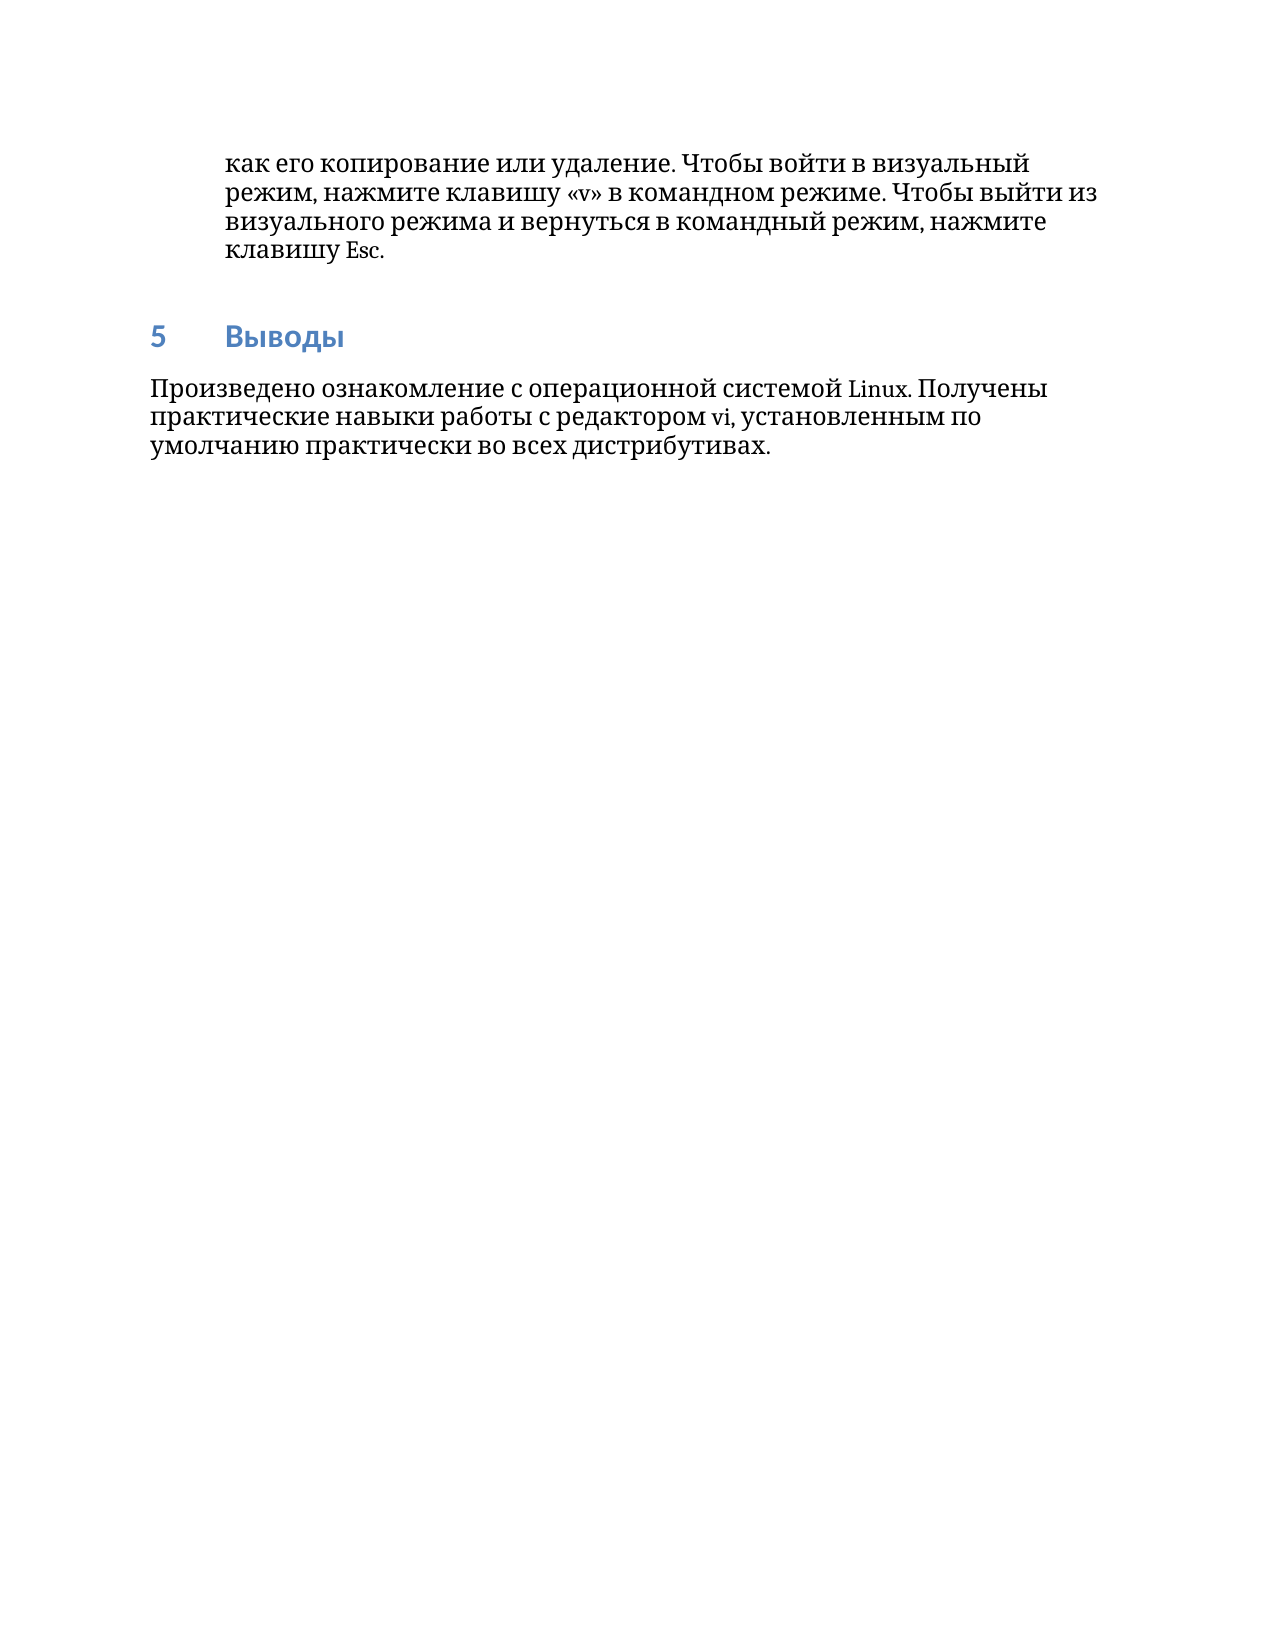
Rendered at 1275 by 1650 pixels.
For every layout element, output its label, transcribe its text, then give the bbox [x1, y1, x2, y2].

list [175, 150, 1125, 265]
subtitle 5 Выводы [150, 315, 1125, 356]
text Произведено ознакомление с операционной системой Linux. Получены практические навыки работы с редактором vi, установленным по умолчанию практически во всех дистрибутивах. [150, 374, 1125, 461]
